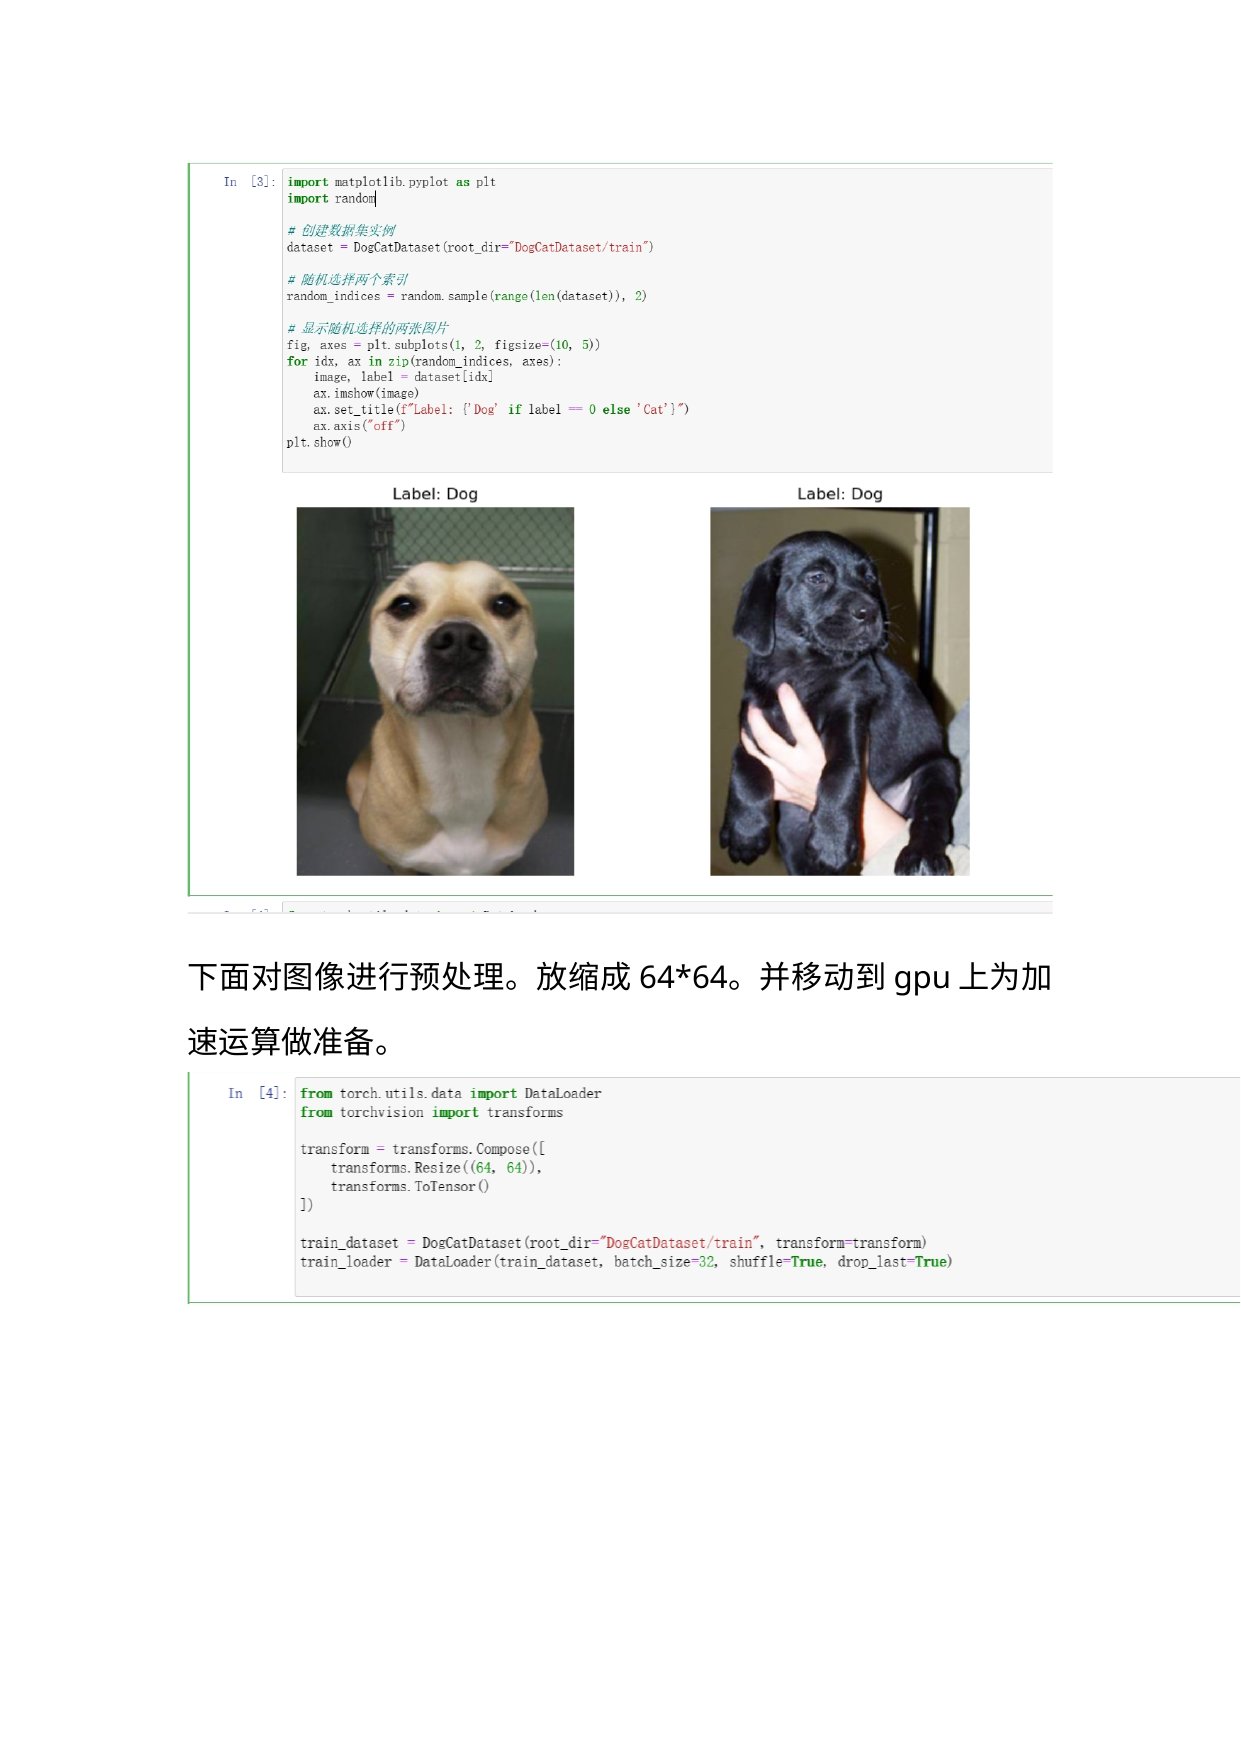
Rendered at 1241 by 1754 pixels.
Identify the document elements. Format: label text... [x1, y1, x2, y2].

picture [187, 1072, 1241, 1306]
text 下面对图像进行预处理。放缩成64*64。并移动到gpu上为加速运算做准备。 [187, 942, 1053, 1072]
picture [187, 162, 1053, 914]
